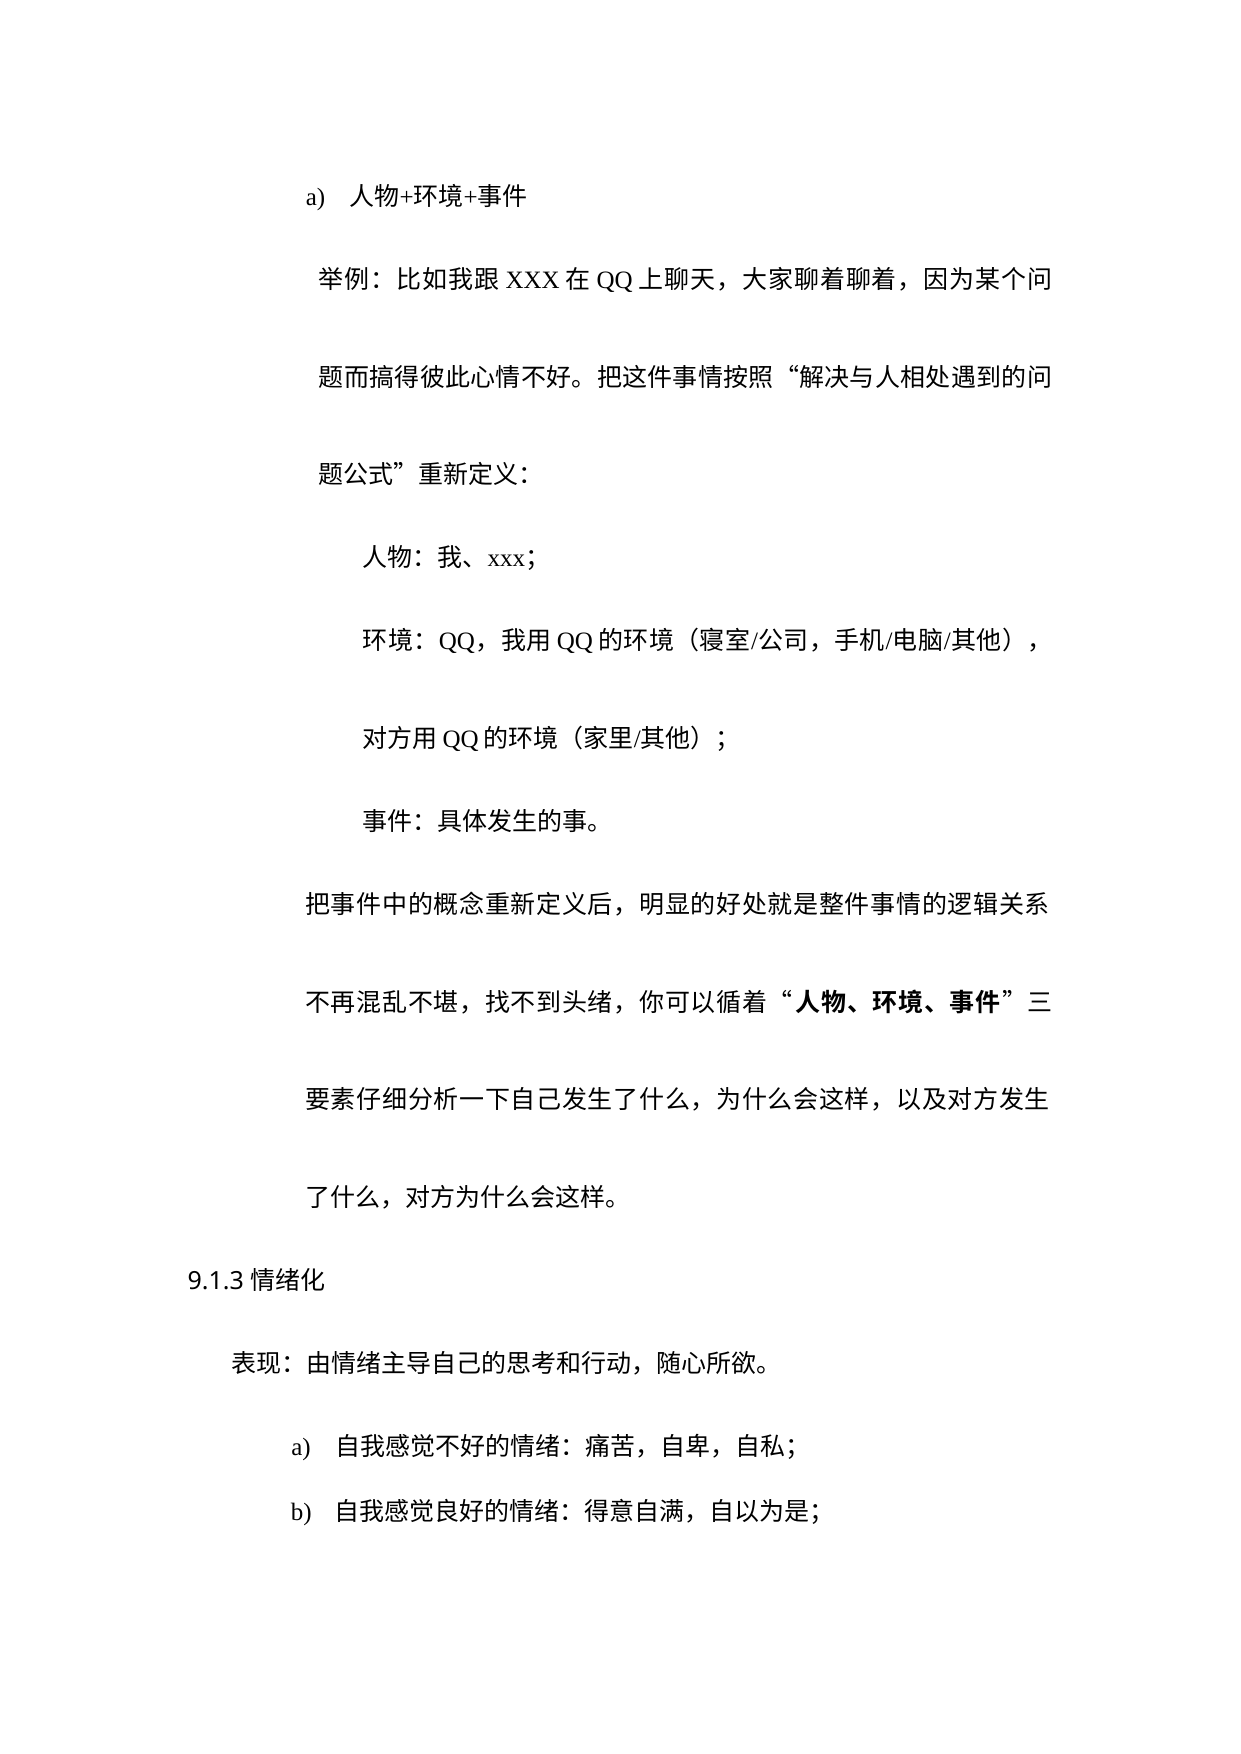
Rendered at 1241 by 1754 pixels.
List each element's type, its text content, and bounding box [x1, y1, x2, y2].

list 事件：具体发生的事。 [362, 787, 1053, 852]
list 举例：比如我跟XXX在QQ上聊天，大家聊着聊着，因为某个问题而搞得彼此心情不好。把这件事情按照“解决与人相处遇到的问题公式”重新定义： [319, 245, 1053, 505]
list 把事件中的概念重新定义后，明显的好处就是整件事情的逻辑关系不再混乱不堪，找不到头绪，你可以循着“人物、环境、事件”三要素仔细分析一下自己发生了什么，为什么会这样，以及对方发生了什么，对方为什么会这样。 [305, 870, 1053, 1228]
text 情绪化 [187, 1246, 1053, 1311]
list 自我感觉不好的情绪：痛苦，自卑，自私； [291, 1412, 1053, 1477]
list 人物：我、xxx； [362, 523, 1053, 588]
text 表现：由情绪主导自己的思考和行动，随心所欲。 [187, 1329, 1053, 1394]
list 自我感觉良好的情绪：得意自满，自以为是； [291, 1477, 1053, 1542]
list 环境：QQ，我用QQ的环境（寝室/公司，手机/电脑/其他），对方用QQ的环境（家里/其他）； [362, 606, 1053, 769]
list 人物+环境+事件 [306, 162, 1053, 227]
